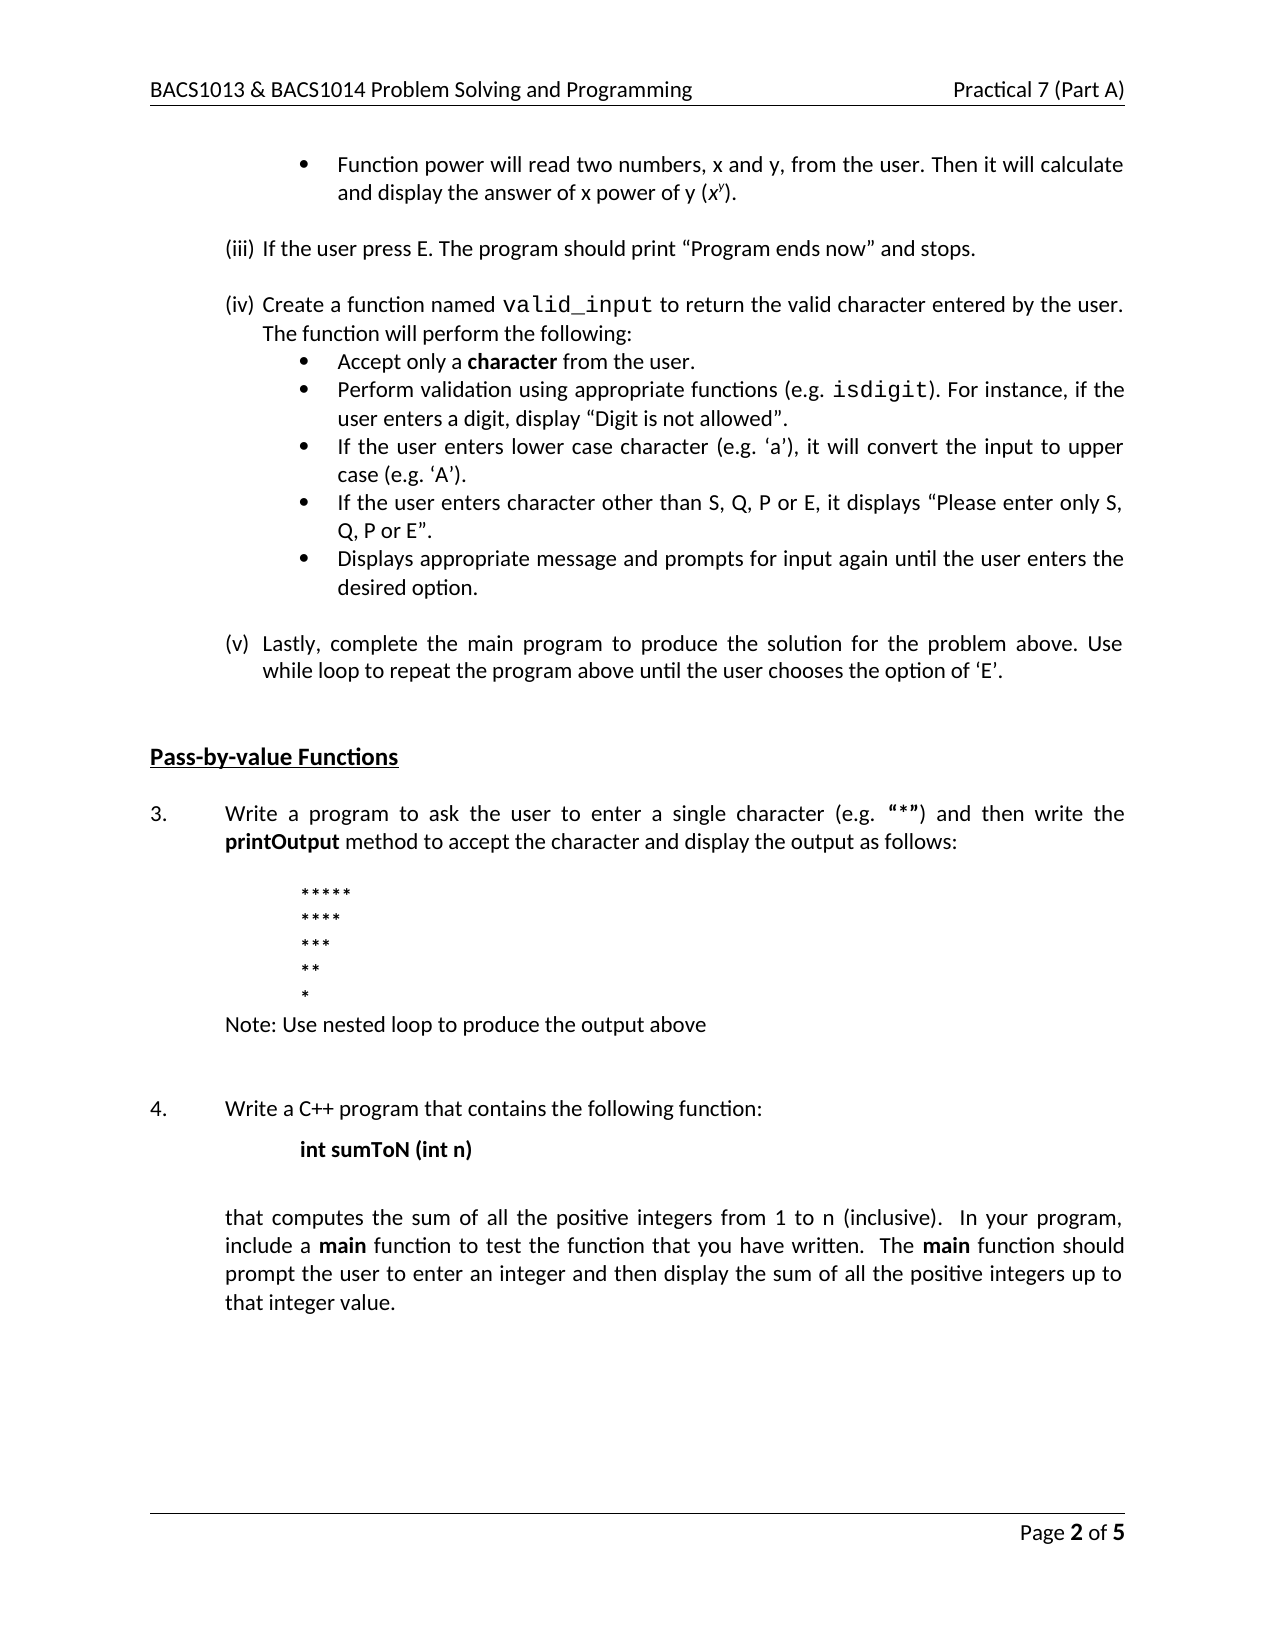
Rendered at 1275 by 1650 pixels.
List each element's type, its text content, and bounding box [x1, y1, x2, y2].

list Write a C++ program that contains the following function: [150, 1094, 1125, 1122]
text int sumToN (int n) [150, 1135, 1125, 1163]
text *** [262, 934, 1125, 959]
list Function power will read two numbers, x and y, from the user. Then it will calculate and display the answer of x power of y (xy). [300, 150, 1125, 206]
list Lastly, complete the main program to produce the solution for the problem above. Use while loop to repeat the program above until the user chooses the option of ‘E’. [225, 629, 1125, 685]
text * [262, 985, 1125, 1010]
list Perform validation using appropriate functions (e.g. isdigit). For instance, if the user enters a digit, display “Digit is not allowed”. [300, 375, 1125, 432]
list Displays appropriate message and prompts for input again until the user enters the desired option. [300, 544, 1125, 601]
list Accept only a character from the user. [300, 347, 1125, 375]
list If the user enters lower case character (e.g. ‘a’), it will convert the input to upper case (e.g. ‘A’). [300, 432, 1125, 488]
list Write a program to ask the user to enter a single character (e.g. “*”) and then write the printOutput method to accept the character and display the output as follows: [150, 799, 1125, 855]
text that computes the sum of all the positive integers from 1 to n (inclusive). In your program, include a main function to test the function that you have written. The main function should prompt the user to enter an integer and then display the sum of all the positive integers up to that integer value. [150, 1203, 1125, 1316]
text Pass-by-value Functions [150, 741, 1125, 771]
text ***** [262, 883, 1125, 909]
list If the user enters character other than S, Q, P or E, it displays “Please enter only S, Q, P or E”. [300, 488, 1125, 544]
text Note: Use nested loop to produce the output above [150, 1010, 1125, 1038]
text **** [262, 909, 1125, 934]
list Create a function named valid_input to return the valid character entered by the user. The function will perform the following: [225, 290, 1125, 347]
text ** [262, 959, 1125, 985]
list If the user press E. The program should print “Program ends now” and stops. [225, 234, 1125, 262]
